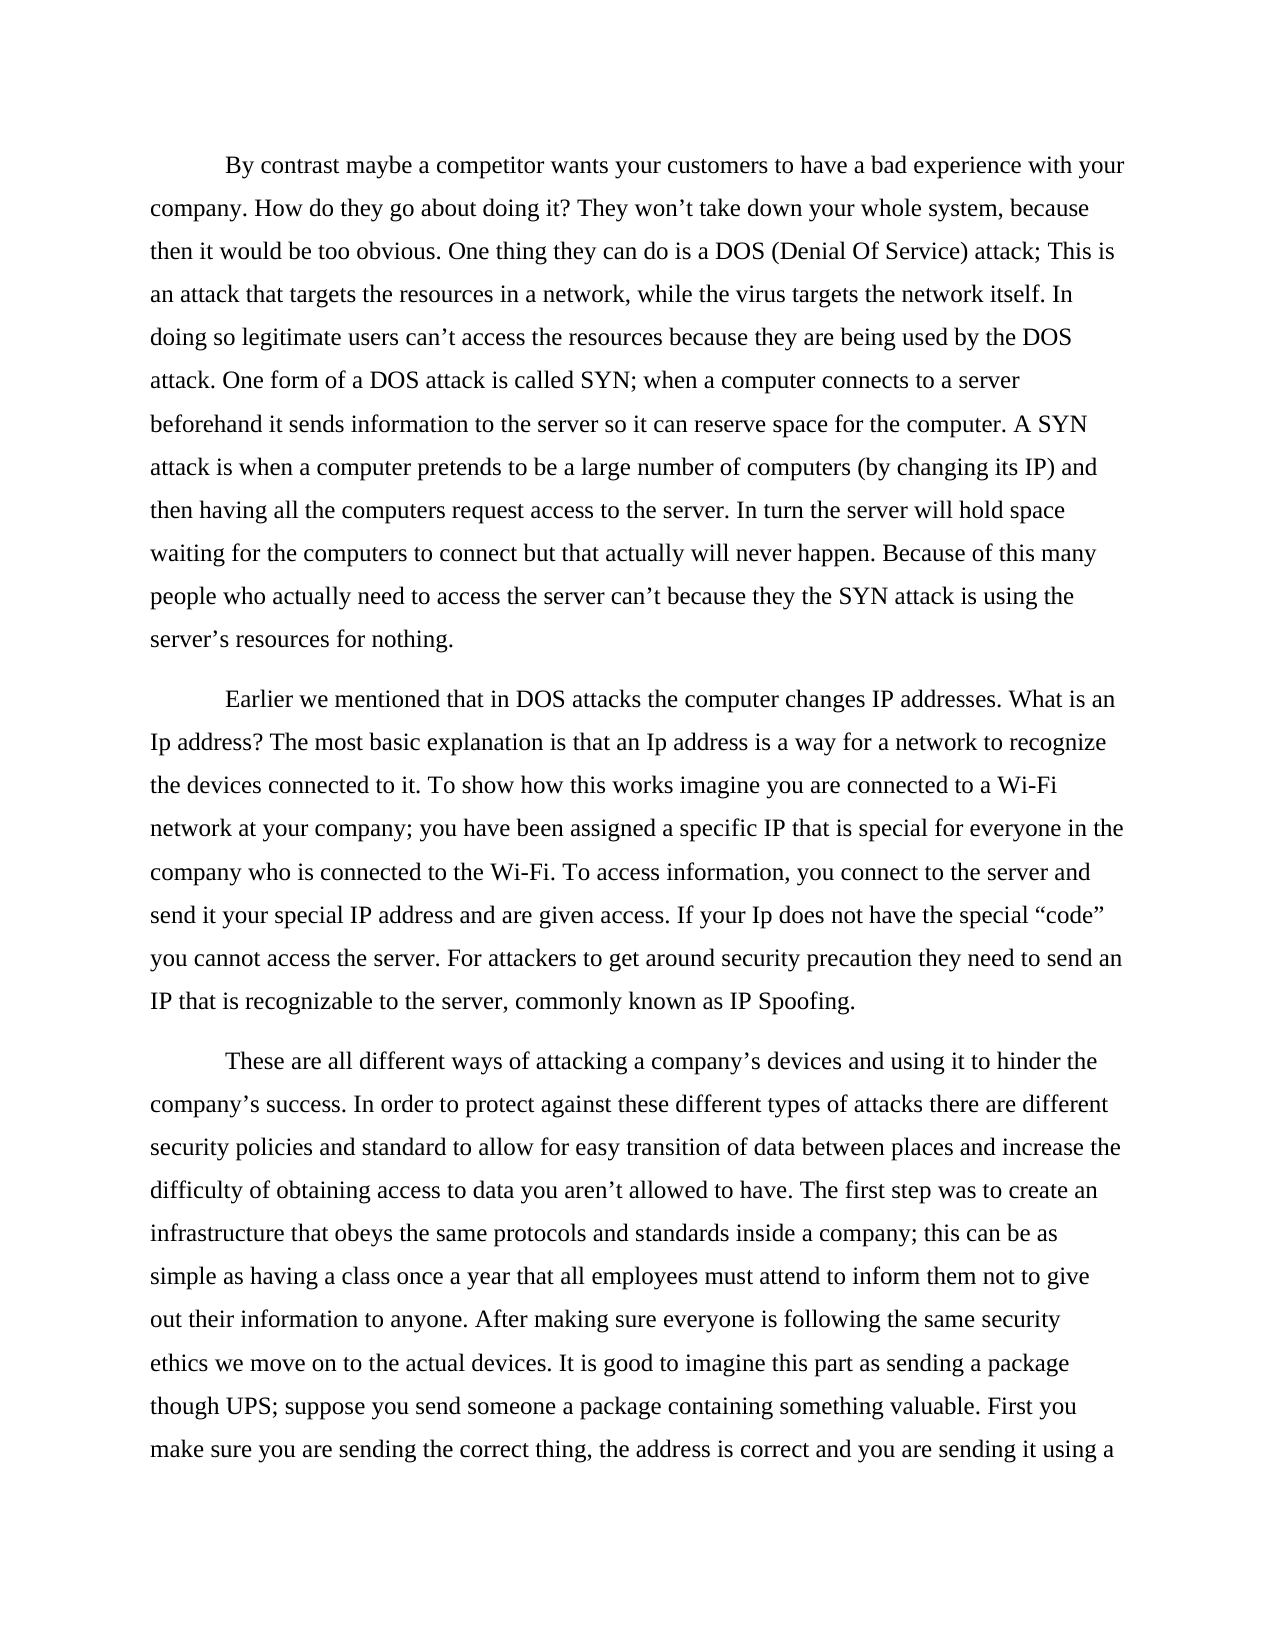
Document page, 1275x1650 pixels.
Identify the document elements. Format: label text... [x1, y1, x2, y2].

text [150, 1046, 1125, 1463]
text Earlier we mentioned that in DOS attacks the computer changes IP addresses. What is an Ip address? The most basic explanation is that an Ip address is a way for a network to recognize the devices connected to it. To show how this works imagine you are connected to a Wi-Fi network at your company; you have been assigned a specific IP that is special for everyone in the company who is connected to the Wi-Fi. To access information, you connect to the server and send it your special IP address and are given access. If your Ip does not have the special “code” you cannot access the server. For attackers to get around security precaution they need to send an IP that is recognizable to the server, commonly known as IP Spoofing. [150, 684, 1125, 1015]
text By contrast maybe a competitor wants your customers to have a bad experience with your company. How do they go about doing it? They won’t take down your whole system, because then it would be too obvious. One thing they can do is a DOS (Denial Of Service) attack; This is an attack that targets the resources in a network, while the virus targets the network itself. In doing so legitimate users can’t access the resources because they are being used by the DOS attack. One form of a DOS attack is called SYN; when a computer connects to a server beforehand it sends information to the server so it can reserve space for the computer. A SYN attack is when a computer pretends to be a large number of computers (by changing its IP) and then having all the computers request access to the server. In turn the server will hold space waiting for the computers to connect but that actually will never happen. Because of this many people who actually need to access the server can’t because they the SYN attack is using the server’s resources for nothing. [150, 150, 1125, 653]
